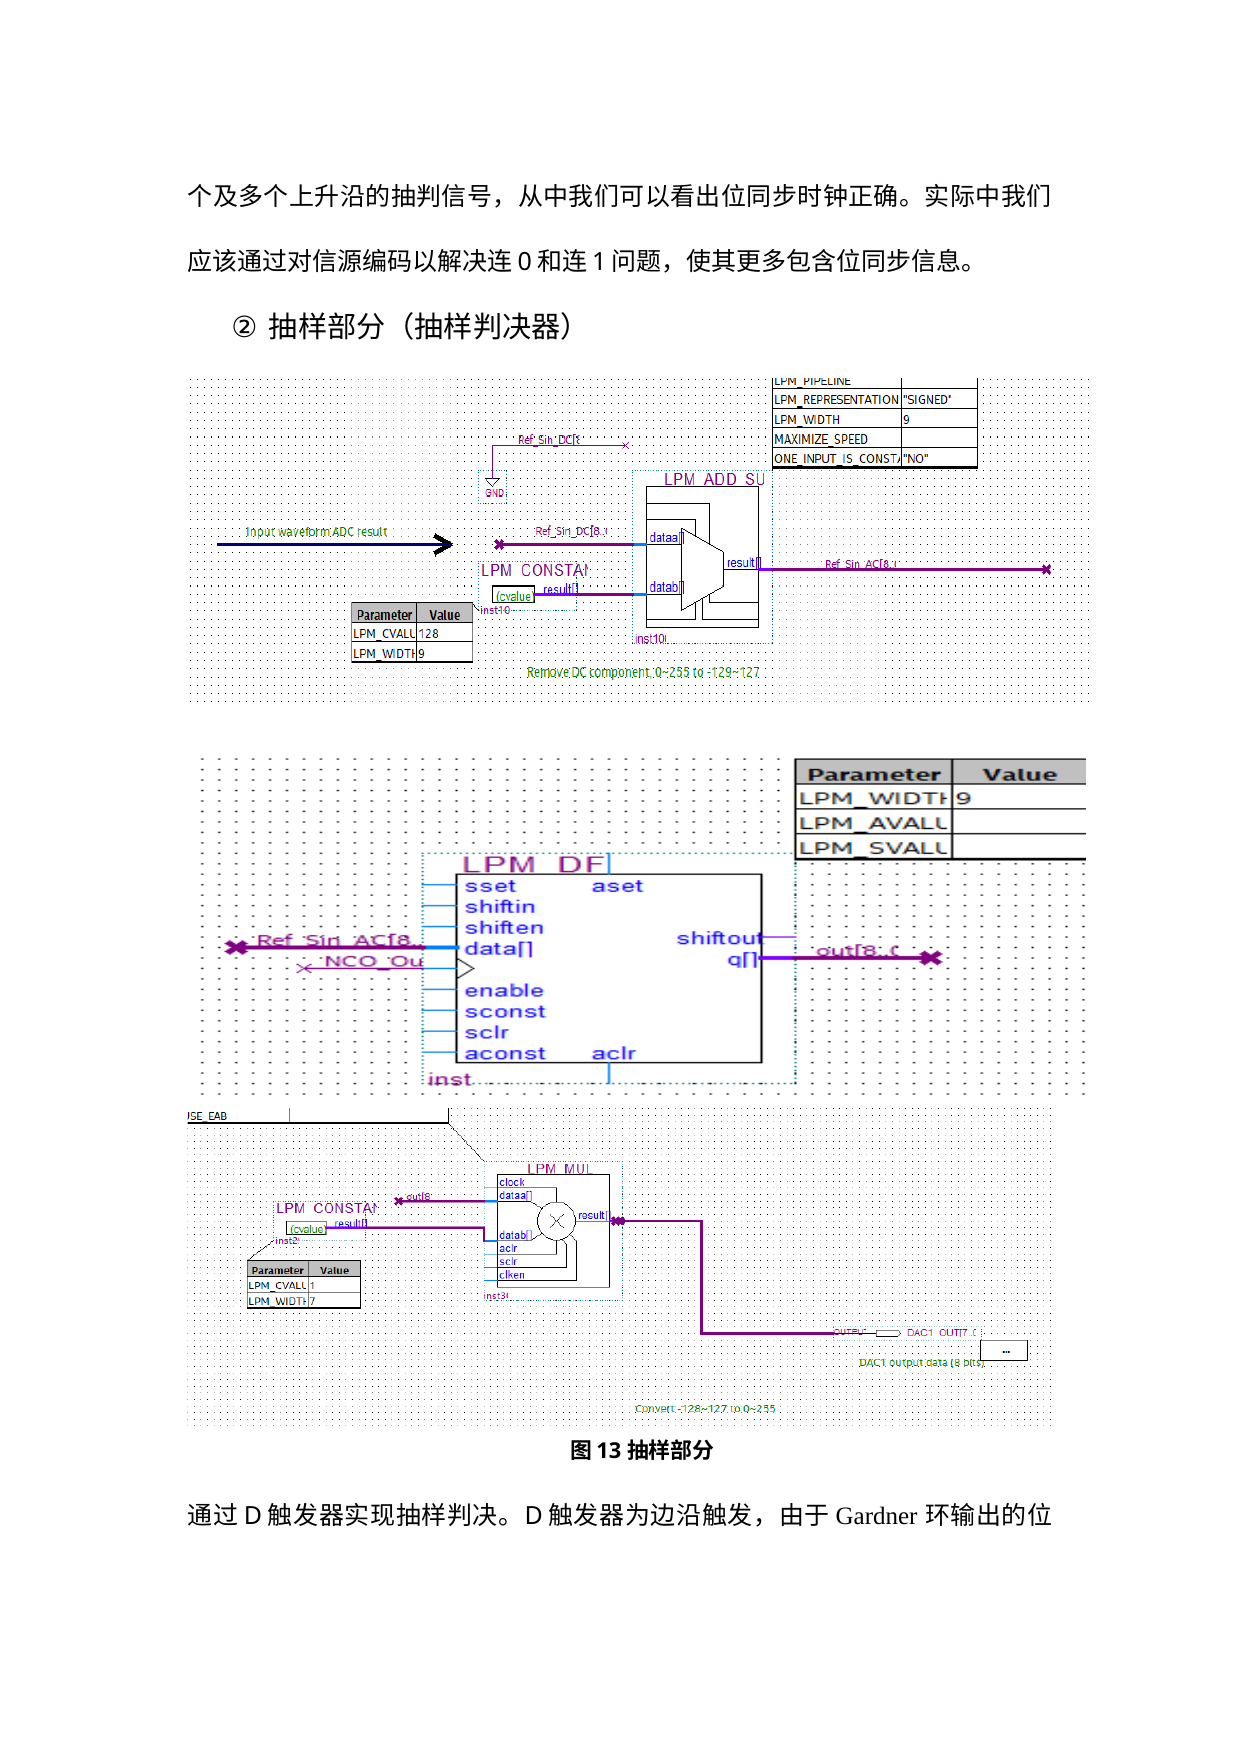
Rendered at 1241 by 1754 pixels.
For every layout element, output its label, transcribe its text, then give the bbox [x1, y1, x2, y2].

picture [187, 378, 1093, 705]
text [187, 162, 1053, 292]
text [187, 1481, 1053, 1546]
picture [187, 750, 1086, 1097]
picture [187, 1108, 1053, 1426]
list 抽样部分（抽样判决器） [231, 292, 1053, 357]
text 图13 抽样部分 [187, 1433, 1053, 1466]
